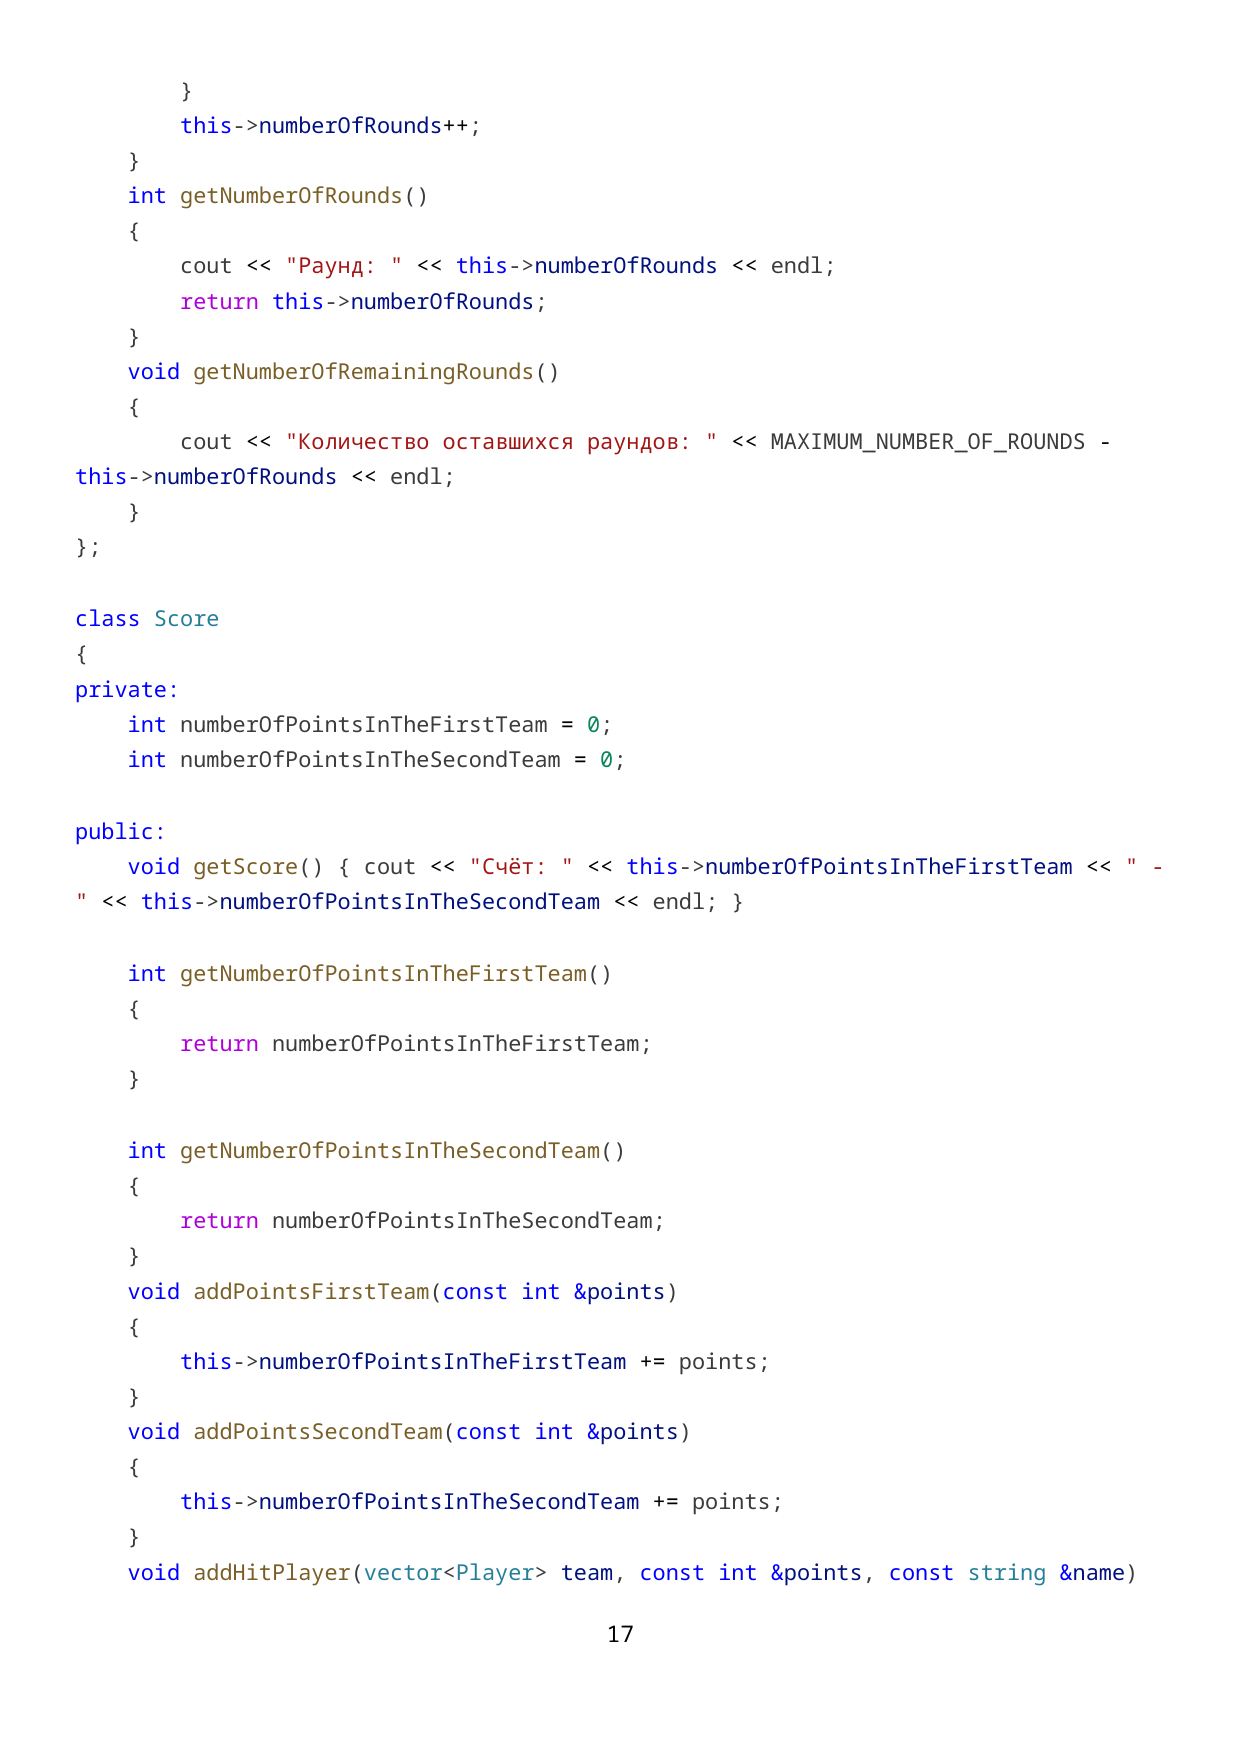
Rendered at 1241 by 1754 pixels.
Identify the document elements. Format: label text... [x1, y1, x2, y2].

text private: [75, 673, 1165, 703]
text { [75, 391, 1165, 421]
text int getNumberOfPointsInTheSecondTeam() [75, 1135, 1165, 1165]
text } [75, 145, 1165, 175]
text void getScore() { cout << "Счёт: " << this->numberOfPointsInTheFirstTeam << " - " << this->numberOfPointsInTheSecondTeam << endl; } [75, 851, 1165, 916]
text void addHitPlayer(vector<Player> team, const int &points, const string &name) [75, 1556, 1165, 1586]
text { [75, 993, 1165, 1023]
text void addPointsFirstTeam(const int &points) [75, 1276, 1165, 1305]
text int numberOfPointsInTheFirstTeam = 0; [75, 709, 1165, 738]
text }; [75, 531, 1165, 561]
text } [75, 1521, 1165, 1551]
text } [75, 1241, 1165, 1270]
text { [75, 1170, 1165, 1200]
text void addPointsSecondTeam(const int &points) [75, 1416, 1165, 1446]
text cout << "Количество оставшихся раундов: " << MAXIMUM_NUMBER_OF_ROUNDS - this->numberOfRounds << endl; [75, 426, 1165, 491]
text return numberOfPointsInTheSecondTeam; [75, 1205, 1165, 1235]
text this->numberOfPointsInTheSecondTeam += points; [75, 1486, 1165, 1516]
text } [75, 1063, 1165, 1093]
text } [75, 496, 1165, 526]
text { [75, 1451, 1165, 1481]
text int getNumberOfRounds() [75, 180, 1165, 210]
text { [75, 215, 1165, 245]
text return this->numberOfRounds; [75, 286, 1165, 315]
text this->numberOfPointsInTheFirstTeam += points; [75, 1346, 1165, 1376]
text } [75, 321, 1165, 351]
text return numberOfPointsInTheFirstTeam; [75, 1028, 1165, 1058]
text int numberOfPointsInTheSecondTeam = 0; [75, 744, 1165, 773]
text } [75, 75, 1165, 105]
text public: [75, 816, 1165, 846]
text { [75, 638, 1165, 668]
text class Score [75, 603, 1165, 633]
text { [75, 1311, 1165, 1341]
text } [75, 1381, 1165, 1411]
text int getNumberOfPointsInTheFirstTeam() [75, 958, 1165, 988]
text this->numberOfRounds++; [75, 110, 1165, 140]
text void getNumberOfRemainingRounds() [75, 356, 1165, 386]
text cout << "Раунд: " << this->numberOfRounds << endl; [75, 251, 1165, 280]
